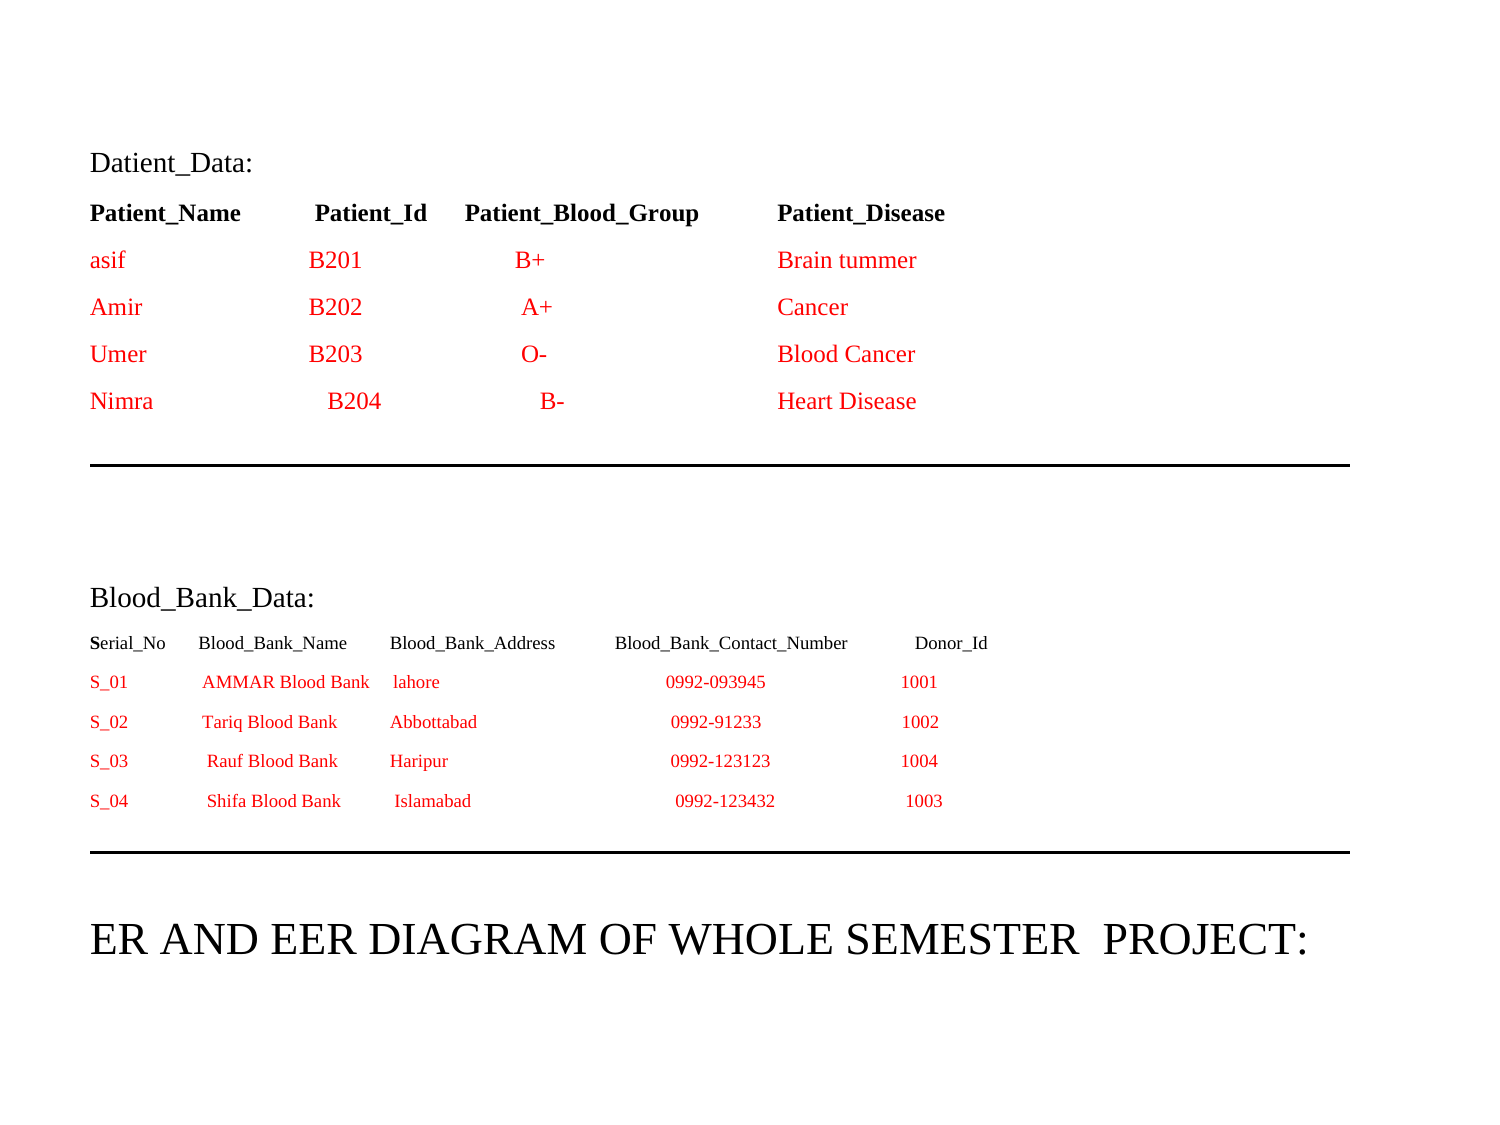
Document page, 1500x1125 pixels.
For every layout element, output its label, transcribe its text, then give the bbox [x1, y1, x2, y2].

text S_03 Rauf Blood Bank Haripur 0992-123123 1004 [89, 750, 1350, 772]
text Serial_No Blood_Bank_Name Blood_Bank_Address Blood_Bank_Contact_Number Donor_Id [89, 632, 1350, 653]
text S_02 Tariq Blood Bank Abbottabad 0992-91233 1002 [89, 711, 1350, 732]
text Nimra B204 B- Heart Disease [89, 386, 1350, 415]
text asif B201 B+ Brain tummer [89, 245, 1350, 274]
text Patient_Name Patient_Id Patient_Blood_Group Patient_Disease [89, 198, 1350, 227]
text Umer B203 O- Blood Cancer [89, 339, 1350, 368]
text Blood_Bank_Data: [89, 580, 1350, 613]
text Amir B202 A+ Cancer [89, 292, 1350, 321]
text S_04 Shifa Blood Bank Islamabad 0992-123432 1003 [89, 790, 1350, 811]
text S_01 AMMAR Blood Bank lahore 0992-093945 1001 [89, 671, 1350, 693]
text ER AND EER DIAGRAM OF WHOLE SEMESTER PROJECT: [89, 911, 1350, 964]
text Datient_Data: [89, 146, 1350, 179]
